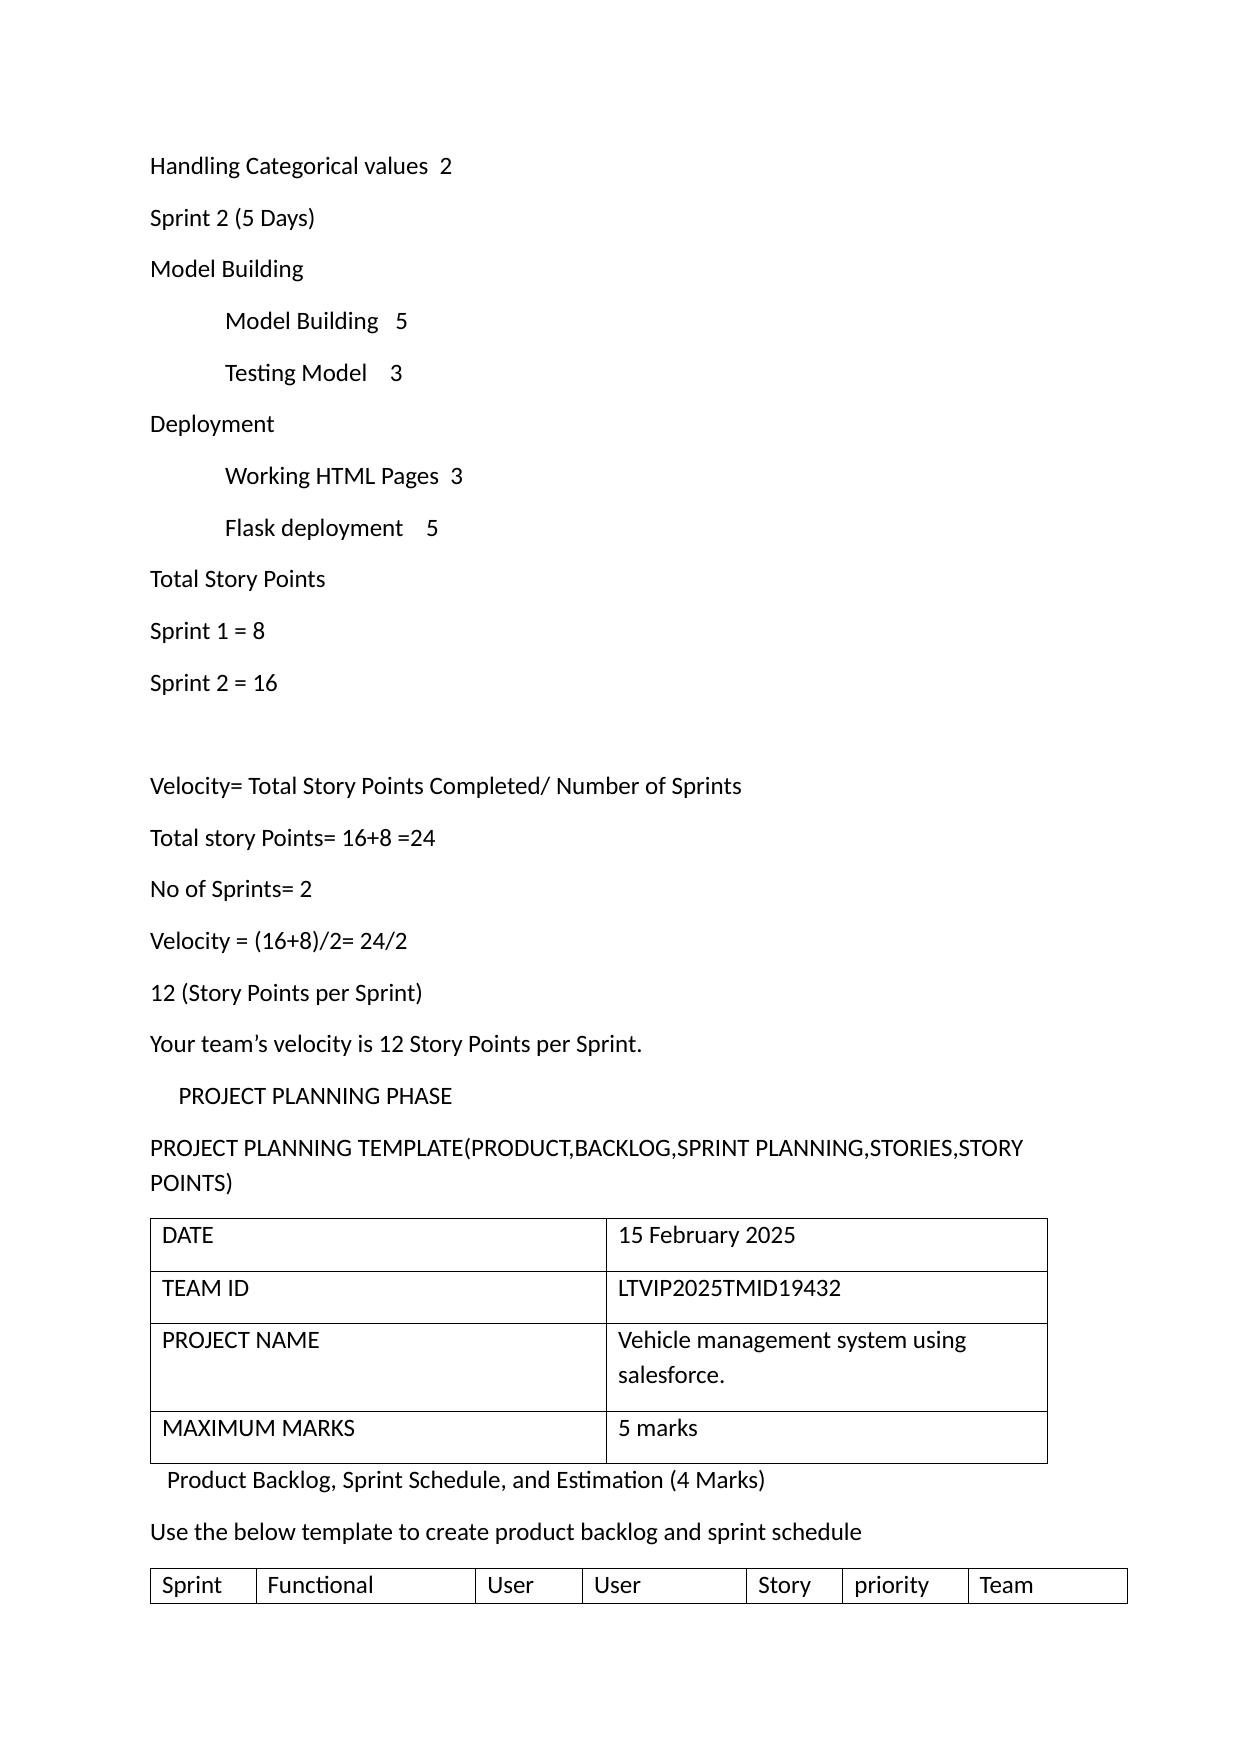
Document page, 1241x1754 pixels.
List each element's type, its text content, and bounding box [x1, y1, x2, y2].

text Handling Categorical values 2 [150, 150, 1090, 181]
text Flask deployment 5 [150, 512, 1090, 542]
table_cell 5 marks [607, 1412, 1047, 1463]
text PROJECT PLANNING PHASE [150, 1080, 1090, 1111]
text PROJECT PLANNING TEMPLATE(PRODUCT,BACKLOG,SPRINT PLANNING,STORIES,STORY POINTS) [150, 1132, 1090, 1197]
table_cell MAXIMUM MARKS [151, 1412, 606, 1463]
table_header Team members [969, 1569, 1127, 1603]
table_header DATE [151, 1219, 606, 1271]
table_header Story point [747, 1569, 842, 1603]
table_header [257, 1569, 475, 1603]
table_header User story number [476, 1569, 582, 1603]
text Deployment [150, 408, 1090, 439]
table_header 15 February 2025 [607, 1219, 1047, 1271]
text Sprint 2 (5 Days) [150, 202, 1090, 232]
table_cell LTVIP2025TMID19432 [607, 1272, 1047, 1323]
text Sprint 2 = 16 [150, 667, 1090, 697]
text Sprint 1 = 8 [150, 615, 1090, 646]
table_header User story/Task [583, 1569, 746, 1603]
text Product Backlog, Sprint Schedule, and Estimation (4 Marks) [150, 1464, 1090, 1495]
table_cell Vehicle management system using salesforce. [607, 1324, 1047, 1411]
table_cell PROJECT NAME [151, 1324, 606, 1411]
text Total Story Points [150, 563, 1090, 594]
text Velocity= Total Story Points Completed/ Number of Sprints [150, 770, 1090, 801]
text Velocity = (16+8)/2= 24/2 [150, 925, 1090, 956]
table_header priority [843, 1569, 968, 1603]
text Model Building 5 [150, 305, 1090, 336]
text Your team’s velocity is 12 Story Points per Sprint. [150, 1028, 1090, 1059]
text Testing Model 3 [150, 357, 1090, 387]
table_header Sprint [151, 1569, 256, 1603]
text No of Sprints= 2 [150, 873, 1090, 904]
text Model Building [150, 253, 1090, 284]
table_cell TEAM ID [151, 1272, 606, 1323]
text Working HTML Pages 3 [150, 460, 1090, 491]
text Total story Points= 16+8 =24 [150, 822, 1090, 852]
text 12 (Story Points per Sprint) [150, 977, 1090, 1007]
text Use the below template to create product backlog and sprint schedule [150, 1516, 1090, 1547]
